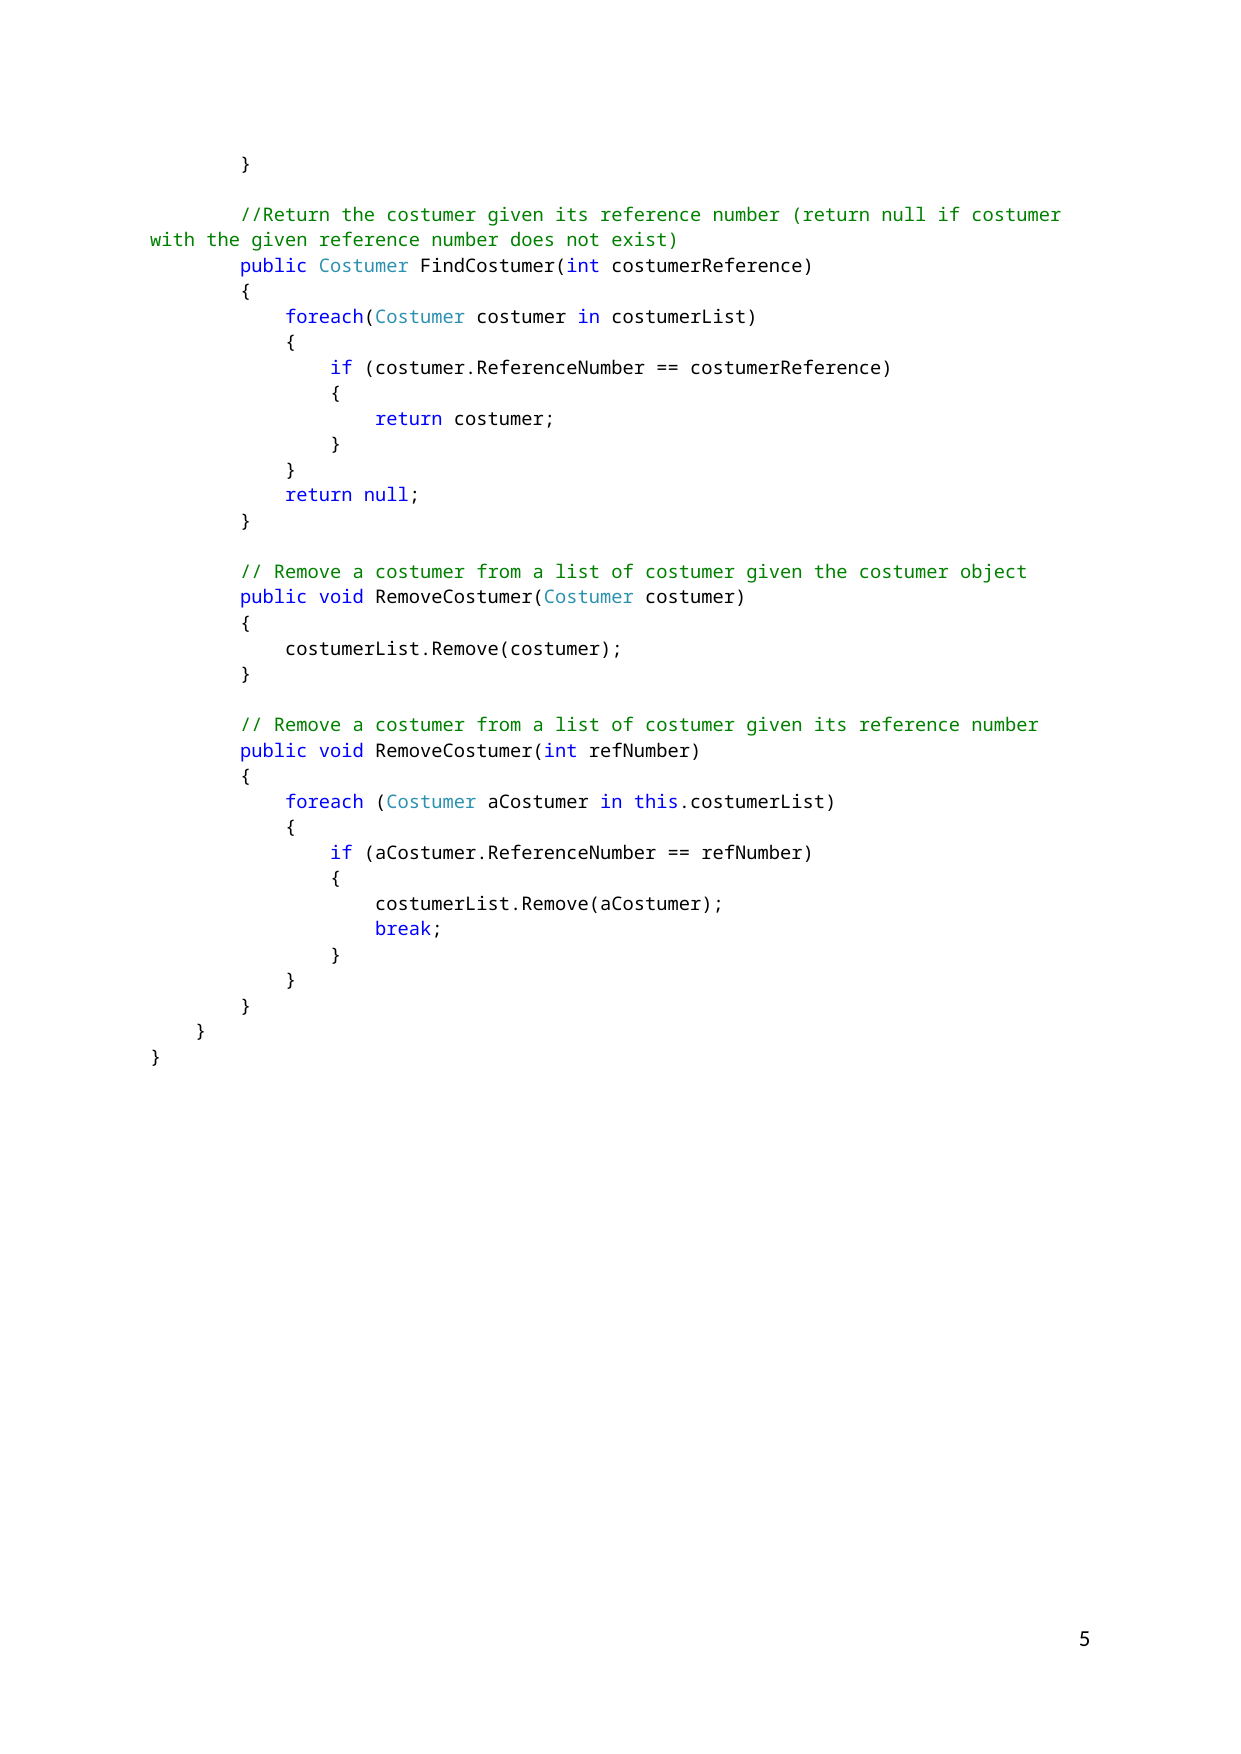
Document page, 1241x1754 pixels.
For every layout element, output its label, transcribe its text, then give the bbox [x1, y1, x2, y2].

text return costumer; [150, 405, 1090, 431]
text if (aCostumer.ReferenceNumber == refNumber) [150, 839, 1090, 864]
text } [150, 1043, 1090, 1069]
text { [150, 329, 1090, 354]
text } [150, 941, 1090, 967]
text //Return the costumer given its reference number (return null if costumer with the given reference number does not exist) [150, 201, 1090, 252]
text } [150, 150, 1090, 176]
text } [150, 992, 1090, 1018]
text public void RemoveCostumer(int refNumber) [150, 737, 1090, 762]
text foreach(Costumer costumer in costumerList) [150, 303, 1090, 329]
text if (costumer.ReferenceNumber == costumerReference) [150, 354, 1090, 380]
text } [150, 456, 1090, 482]
text return null; [150, 482, 1090, 507]
text foreach (Costumer aCostumer in this.costumerList) [150, 788, 1090, 813]
text { [150, 762, 1090, 788]
text // Remove a costumer from a list of costumer given its reference number [150, 711, 1090, 737]
text } [150, 431, 1090, 456]
text costumerList.Remove(aCostumer); [150, 890, 1090, 916]
text { [150, 864, 1090, 890]
text { [150, 813, 1090, 839]
text { [150, 278, 1090, 303]
text } [150, 1018, 1090, 1043]
text public void RemoveCostumer(Costumer costumer) [150, 584, 1090, 609]
text break; [150, 916, 1090, 941]
text } [150, 660, 1090, 686]
text public Costumer FindCostumer(int costumerReference) [150, 252, 1090, 278]
text } [150, 507, 1090, 533]
text { [150, 380, 1090, 405]
text { [150, 609, 1090, 635]
text } [150, 967, 1090, 992]
text // Remove a costumer from a list of costumer given the costumer object [150, 558, 1090, 584]
text costumerList.Remove(costumer); [150, 635, 1090, 660]
